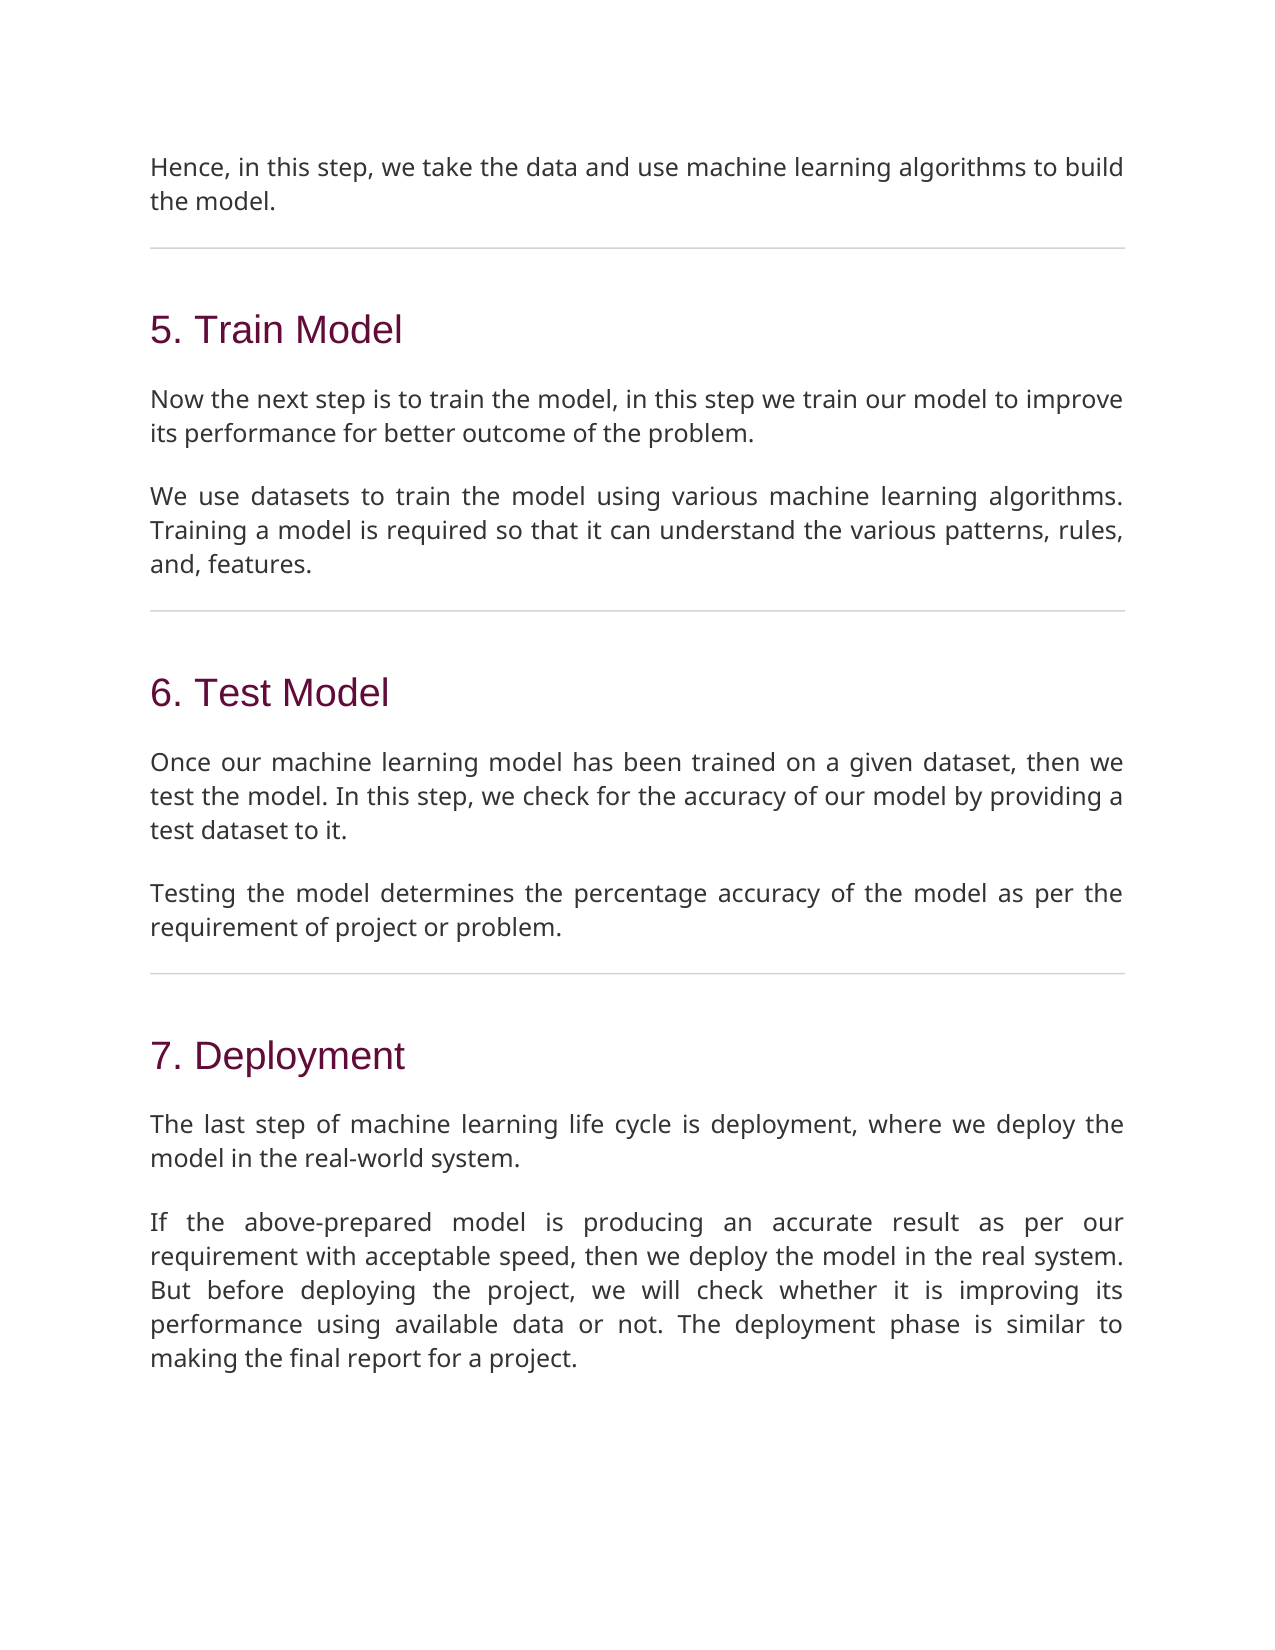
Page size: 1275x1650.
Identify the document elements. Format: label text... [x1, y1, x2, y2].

text Once our machine learning model has been trained on a given dataset, then we test the model. In this step, we check for the accuracy of our model by providing a test dataset to it. [150, 744, 1125, 846]
subtitle 5. Train Model [150, 307, 1125, 352]
text Now the next step is to train the model, in this step we train our model to improve its performance for better outcome of the problem. [150, 381, 1125, 449]
text Testing the model determines the percentage accuracy of the model as per the requirement of project or problem. [150, 876, 1125, 944]
text We use datasets to train the model using various machine learning algorithms. Training a model is required so that it can understand the various patterns, rules, and, features. [150, 479, 1125, 581]
text The last step of machine learning life cycle is deployment, where we deploy the model in the real-world system. [150, 1107, 1125, 1175]
subtitle 7. Deployment [150, 1032, 1125, 1078]
text If the above-prepared model is producing an accurate result as per our requirement with acceptable speed, then we deploy the model in the real system. But before deploying the project, we will check whether it is improving its performance using available data or not. The deployment phase is similar to making the final report for a project. [150, 1204, 1125, 1375]
subtitle 6. Test Model [150, 669, 1125, 715]
text Hence, in this step, we take the data and use machine learning algorithms to build the model. [150, 150, 1125, 218]
